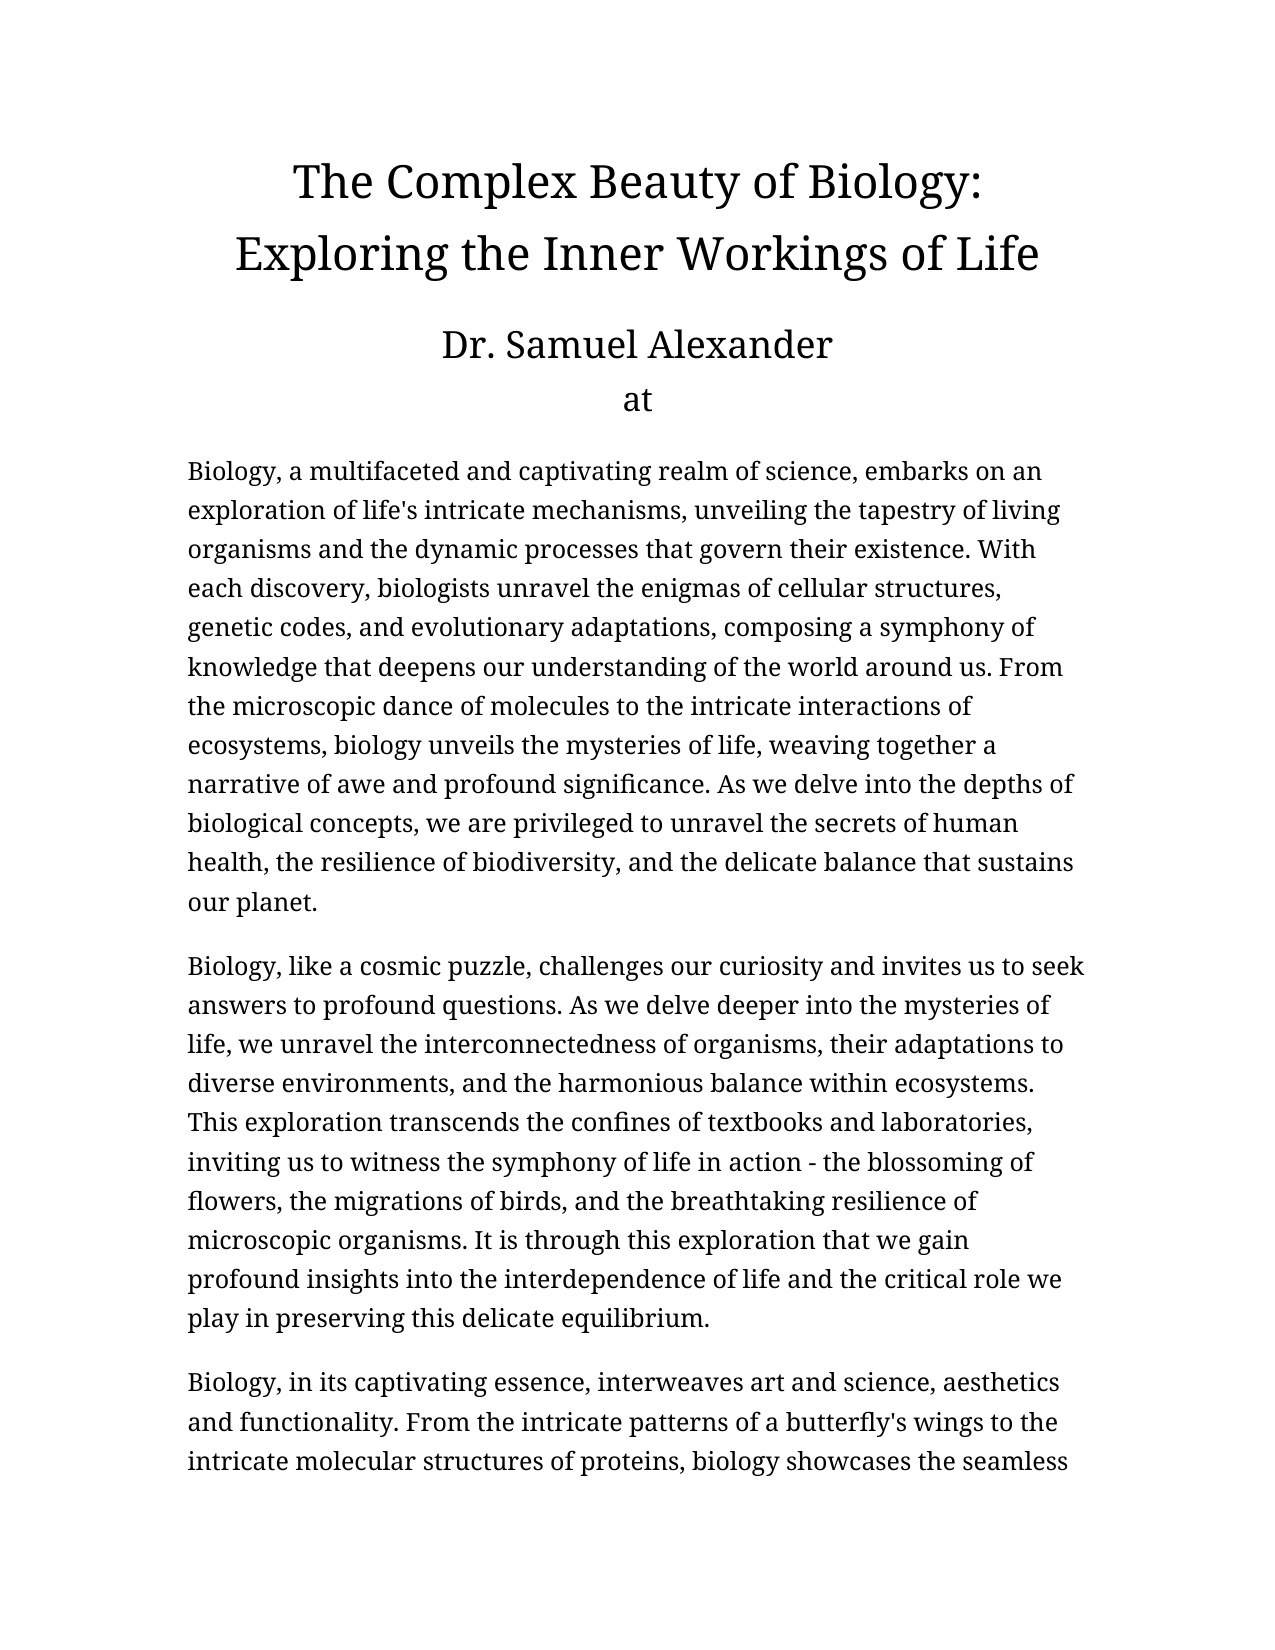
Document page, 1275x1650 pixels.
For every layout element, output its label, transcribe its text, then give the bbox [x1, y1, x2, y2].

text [187, 1365, 1087, 1477]
text Dr. Samuel Alexander at [187, 318, 1087, 422]
text Biology, like a cosmic puzzle, challenges our curiosity and invites us to seek answers to profound questions. As we delve deeper into the mysteries of life, we unravel the interconnectedness of organisms, their adaptations to diverse environments, and the harmonious balance within ecosystems. This exploration transcends the confines of textbooks and laboratories, inviting us to witness the symphony of life in action - the blossoming of flowers, the migrations of birds, and the breathtaking resilience of microscopic organisms. It is through this exploration that we gain profound insights into the interdependence of life and the critical role we play in preserving this delicate equilibrium. [187, 948, 1087, 1335]
text Biology, a multifaceted and captivating realm of science, embarks on an exploration of life's intricate mechanisms, unveiling the tapestry of living organisms and the dynamic processes that govern their existence. With each discovery, biologists unravel the enigmas of cellular structures, genetic codes, and evolutionary adaptations, composing a symphony of knowledge that deepens our understanding of the world around us. From the microscopic dance of molecules to the intricate interactions of ecosystems, biology unveils the mysteries of life, weaving together a narrative of awe and profound significance. As we delve into the depths of biological concepts, we are privileged to unravel the secrets of human health, the resilience of biodiversity, and the delicate balance that sustains our planet. [187, 453, 1087, 918]
text The Complex Beauty of Biology: Exploring the Inner Workings of Life [187, 150, 1087, 284]
